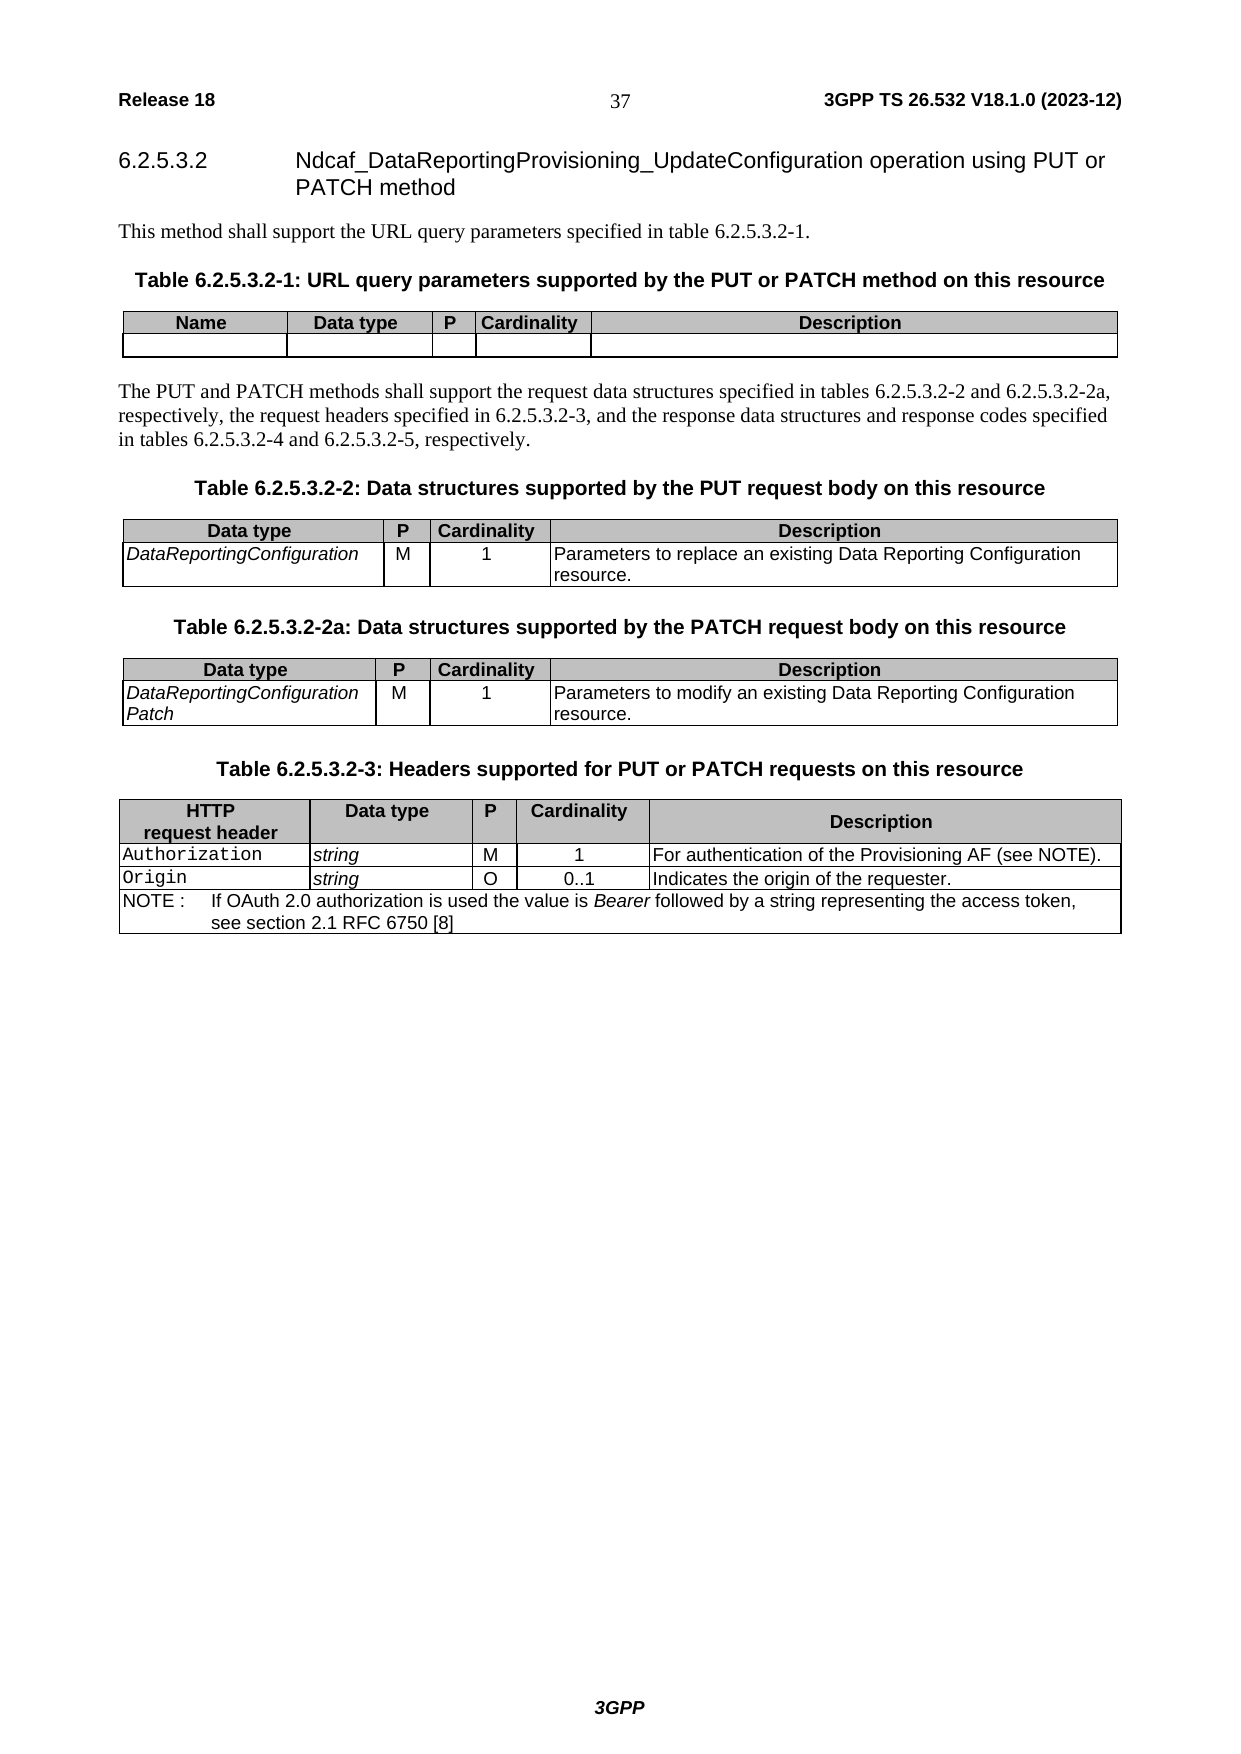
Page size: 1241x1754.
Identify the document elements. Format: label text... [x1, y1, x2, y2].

text Table 6.2.5.3.2-3: Headers supported for PUT or PATCH requests on this resource [118, 756, 1122, 780]
text The PUT and PATCH methods shall support the request data structures specified in tables 6.2.5.3.2-2 and 6.2.5.3.2-2a, respectively, the request headers specified in 6.2.5.3.2-3, and the response data structures and response codes specified in tables 6.2.5.3.2-4 and 6.2.5.3.2-5, respectively. [118, 379, 1122, 451]
table_cell M [473, 844, 516, 866]
table_cell DataReportingConfigurationPatch [124, 681, 375, 724]
table_header Cardinality [476, 312, 591, 333]
table_header Name [124, 312, 287, 333]
table_cell 0..1 [518, 867, 649, 889]
table_cell M [377, 681, 429, 724]
table_header Cardinality [431, 659, 550, 680]
table_cell Origin [120, 867, 309, 889]
text Table 6.2.5.3.2-2: Data structures supported by the PUT request body on this resource [118, 476, 1122, 500]
table_cell For authentication of the Provisioning AF (see NOTE). [650, 844, 1120, 866]
subtitle 6.2.5.3.2 Ndcaf_DataReportingProvisioning_UpdateConfiguration operation using PUT or PATCH method [118, 147, 1122, 200]
text This method shall support the URL query parameters specified in table 6.2.5.3.2-1. [118, 219, 1122, 243]
table_cell Authorization [120, 844, 309, 866]
table_cell 1 [431, 543, 550, 586]
table_cell [288, 334, 432, 356]
table_header Data type [124, 659, 375, 680]
table_cell [477, 334, 590, 356]
table_cell Indicates the origin of the requester. [650, 867, 1120, 889]
table_header HTTP request header [120, 800, 309, 843]
table_header Data type [288, 312, 432, 333]
table_cell DataReportingConfiguration [124, 543, 383, 586]
table_header P [376, 659, 430, 680]
table_header Cardinality [517, 800, 649, 843]
table_cell NOTE : If OAuth 2.0 authorization is used the value is Bearer followed by a string representing the access token, see section 2.1 RFC 6750 [8] [120, 890, 1120, 933]
table_cell [124, 334, 286, 356]
table_cell 1 [431, 681, 550, 724]
table_header P [473, 800, 516, 843]
table_cell [592, 334, 1117, 356]
table_cell Parameters to replace an existing Data Reporting Configuration resource. [551, 543, 1117, 586]
table_header P [433, 312, 475, 333]
table_header Cardinality [431, 520, 550, 542]
table_header Description [551, 659, 1117, 680]
table_cell string [311, 867, 472, 889]
table_header Description [551, 520, 1117, 542]
table_header Description [650, 800, 1121, 843]
table_cell M [385, 543, 429, 586]
text Table 6.2.5.3.2-2a: Data structures supported by the PATCH request body on this resource [118, 615, 1122, 639]
table_header P [384, 520, 430, 542]
table_cell 1 [518, 844, 649, 866]
table_header Data type [124, 520, 383, 542]
table_cell O [473, 867, 516, 889]
table_header Data type [311, 800, 472, 843]
text Table 6.2.5.3.2-1: URL query parameters supported by the PUT or PATCH method on this resource [118, 268, 1122, 292]
table_cell string [311, 844, 472, 866]
table_cell Parameters to modify an existing Data Reporting Configuration resource. [551, 681, 1117, 724]
table_cell [433, 334, 475, 356]
table_header Description [592, 312, 1117, 333]
